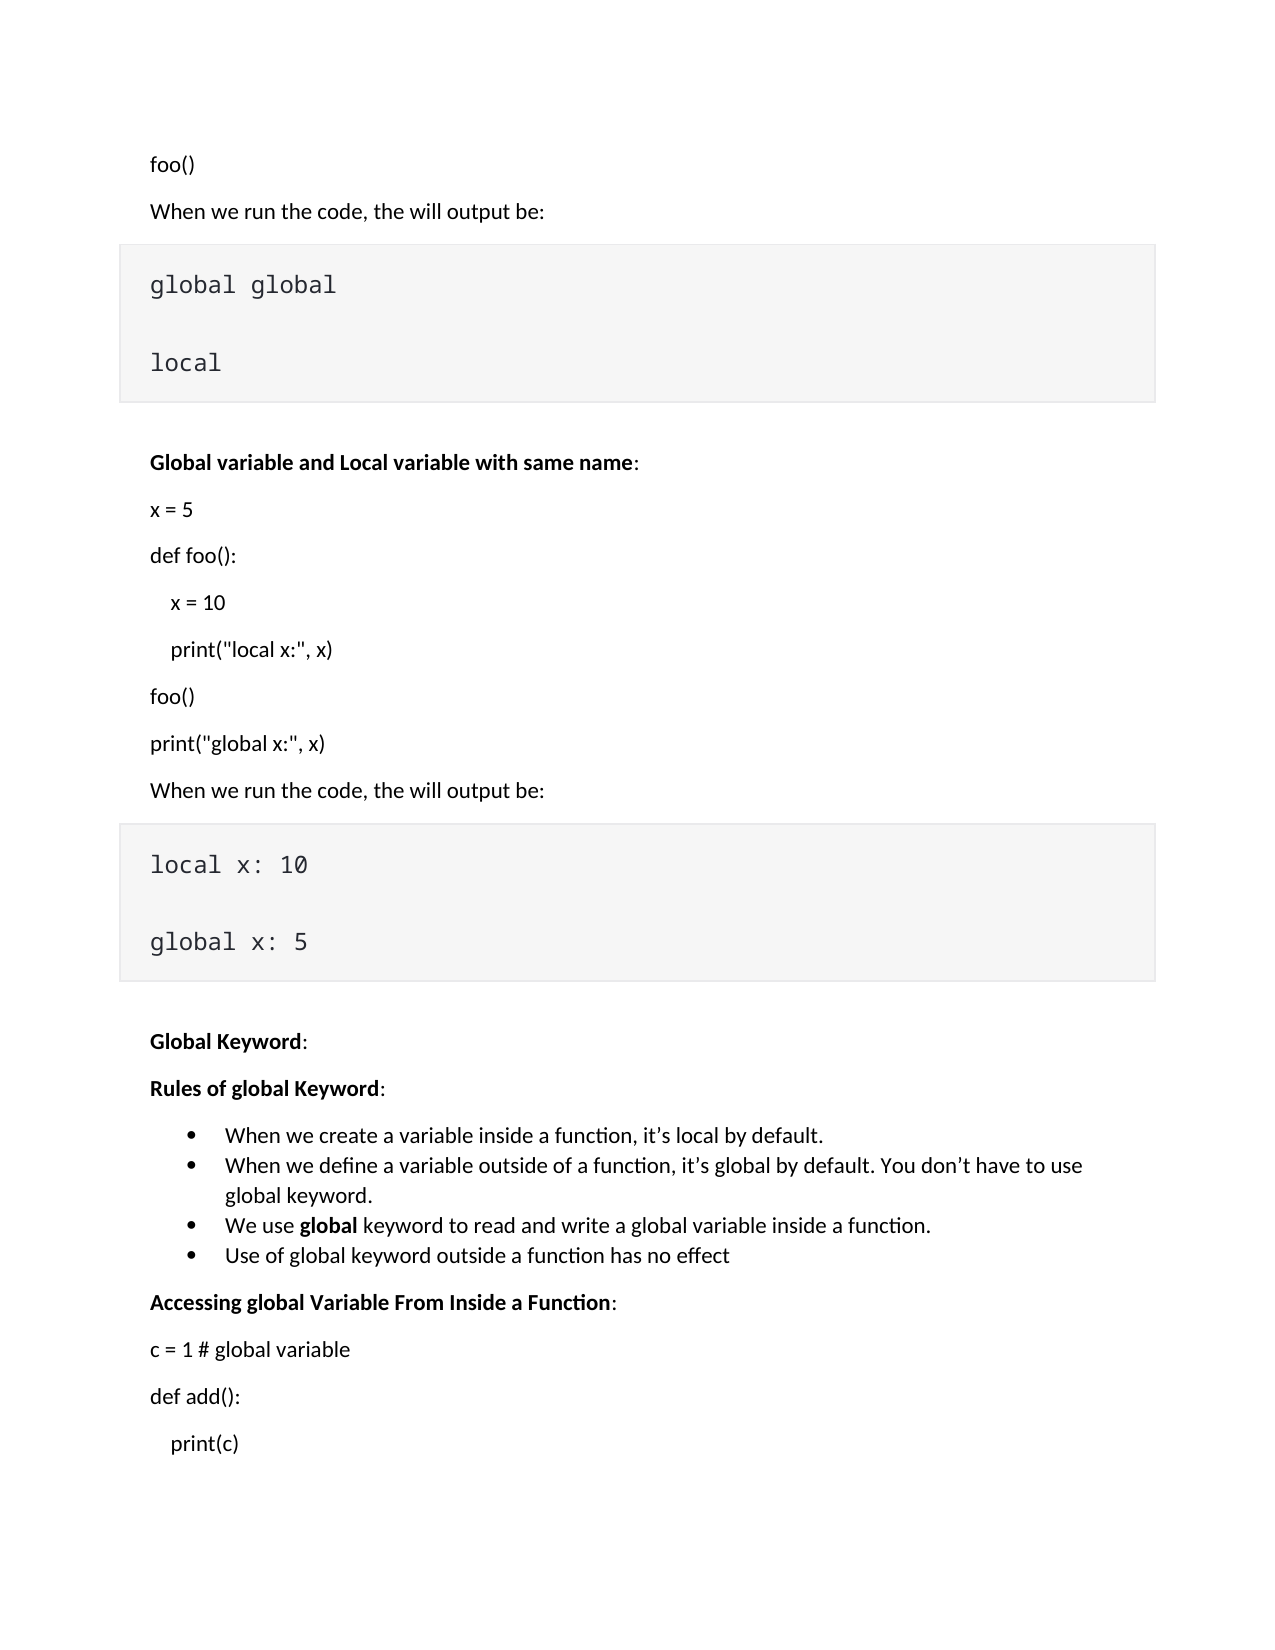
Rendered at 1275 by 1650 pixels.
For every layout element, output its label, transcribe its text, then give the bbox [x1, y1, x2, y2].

text Global Keyword: [150, 1027, 1125, 1055]
text Global variable and Local variable with same name: [150, 448, 1125, 476]
text local x: 10 [121, 825, 1154, 880]
text c = 1 # global variable [150, 1335, 1125, 1363]
text x = 10 [150, 588, 1125, 617]
text x = 5 [150, 495, 1125, 523]
text local [121, 321, 1154, 401]
list When we create a variable inside a function, it’s local by default. [187, 1121, 1125, 1149]
text foo() [150, 150, 1125, 178]
text Accessing global Variable From Inside a Function: [150, 1288, 1125, 1317]
text When we run the code, the will output be: [150, 776, 1125, 804]
text print("local x:", x) [150, 635, 1125, 663]
text global x: 5 [121, 901, 1154, 980]
list We use global keyword to read and write a global variable inside a function. [187, 1211, 1125, 1239]
text Rules of global Keyword: [150, 1074, 1125, 1102]
text When we run the code, the will output be: [150, 197, 1125, 225]
list Use of global keyword outside a function has no effect [187, 1242, 1125, 1270]
text global global [121, 245, 1154, 301]
text print("global x:", x) [150, 729, 1125, 757]
text print(c) [150, 1429, 1125, 1457]
text def add(): [150, 1382, 1125, 1410]
list When we define a variable outside of a function, it’s global by default. You don’t have to use global keyword. [187, 1151, 1125, 1209]
text foo() [150, 682, 1125, 710]
text def foo(): [150, 542, 1125, 570]
